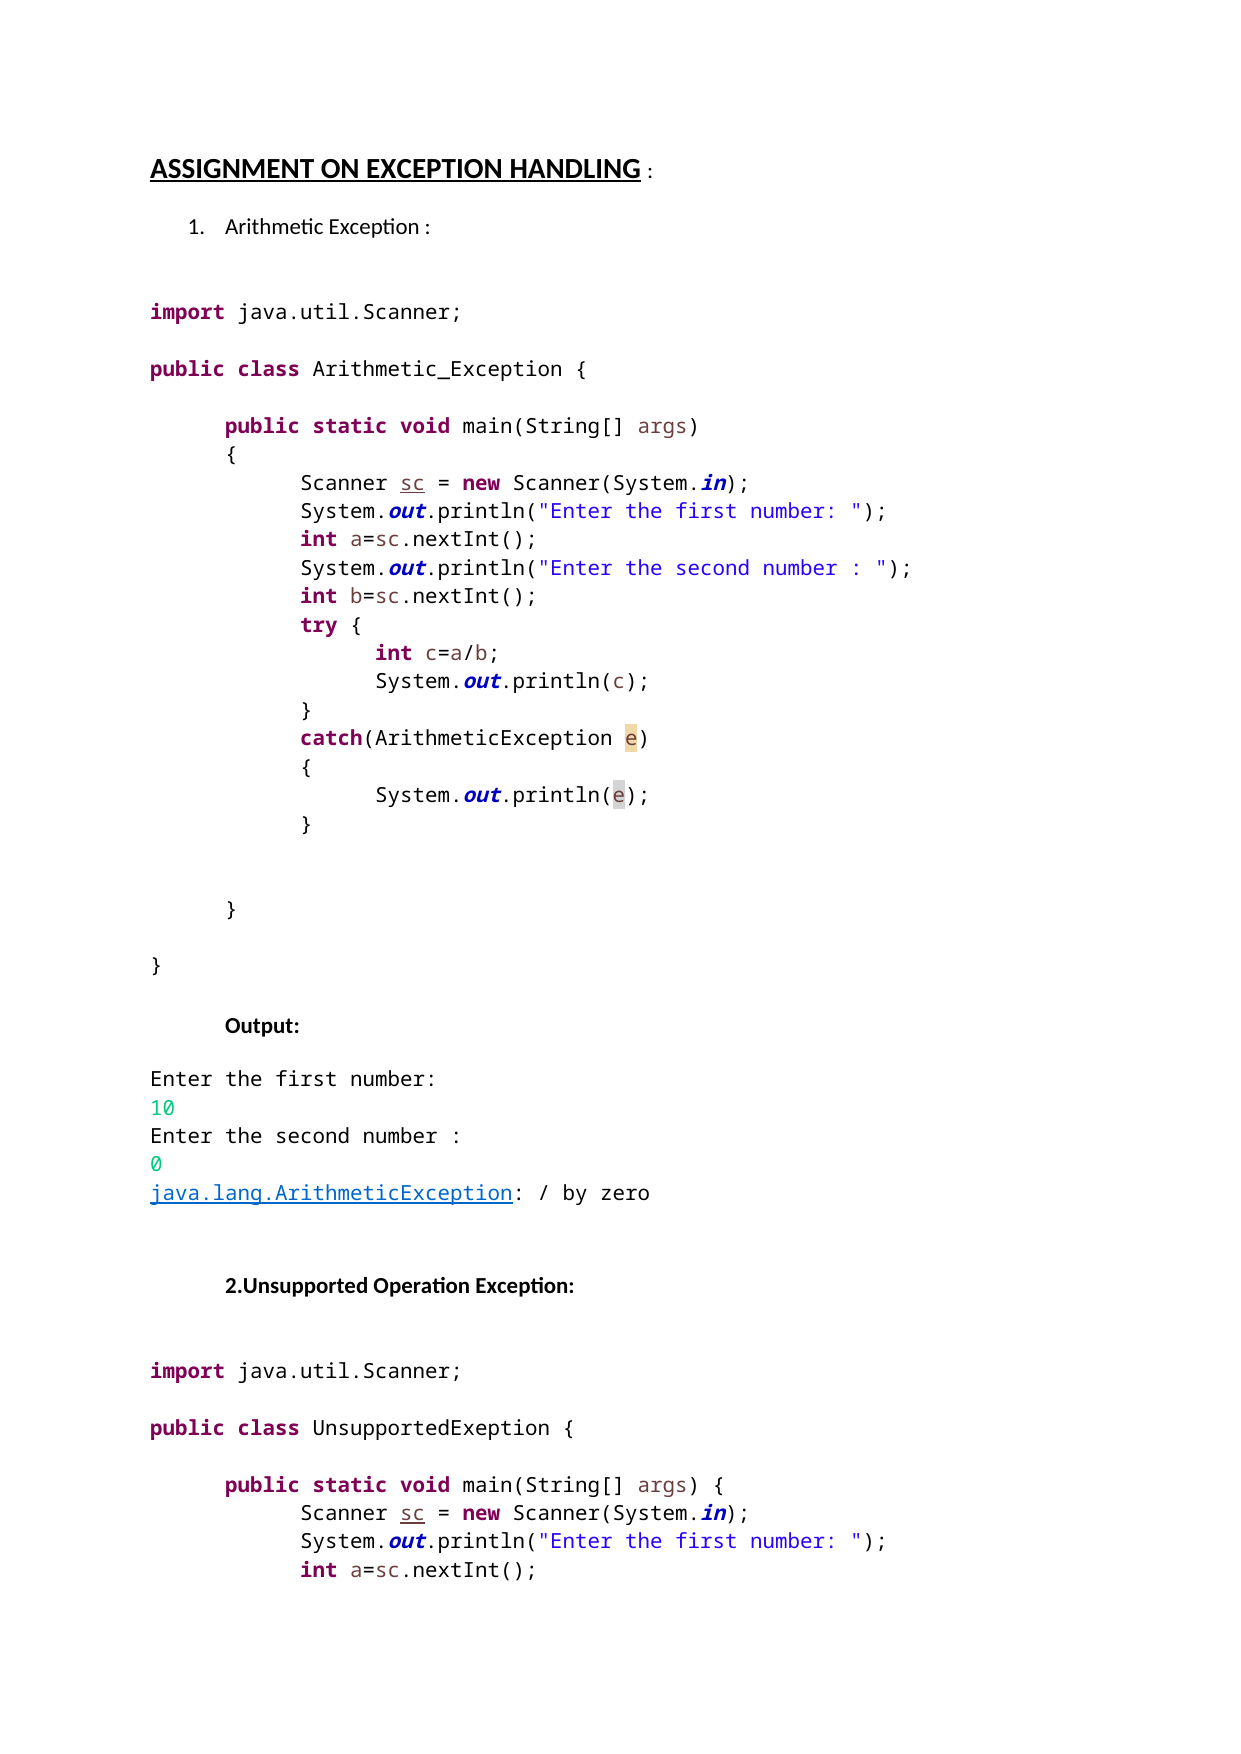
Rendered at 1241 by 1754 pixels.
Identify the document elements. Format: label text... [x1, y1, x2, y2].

text System.out.println("Enter the first number: "); [150, 496, 1090, 524]
text } [150, 894, 1090, 922]
text ASSIGNMENT ON EXCEPTION HANDLING : [150, 150, 1090, 186]
text { [150, 752, 1090, 780]
text int a=sc.nextInt(); [150, 1555, 1090, 1583]
list 2.Unsupported Operation Exception: [225, 1271, 1090, 1299]
text } [150, 951, 1090, 979]
text Enter the first number: [150, 1064, 1090, 1093]
text public class UnsupportedExeption { [150, 1413, 1090, 1441]
text 0 [150, 1149, 1090, 1178]
text catch(ArithmeticException e) [150, 723, 1090, 752]
text System.out.println(e); [625, 780, 1090, 809]
text } [150, 695, 1090, 723]
text System.out.println("Enter the second number : "); [150, 553, 1090, 581]
text import java.util.Scanner; [150, 297, 1090, 325]
text Enter the second number : [150, 1121, 1090, 1149]
text } [150, 809, 1090, 837]
text int c=a/b; [150, 638, 1090, 667]
text int a=sc.nextInt(); [150, 524, 1090, 553]
text public static void main(String[] args) { [150, 1470, 1090, 1498]
text 10 [150, 1093, 1090, 1121]
text Scanner sc = new Scanner(System.in); [150, 468, 1090, 496]
text { [150, 439, 1090, 468]
text import java.util.Scanner; [150, 1356, 1090, 1384]
list Output: [225, 1011, 1090, 1039]
list Arithmetic Exception : [187, 212, 1090, 240]
text public static void main(String[] args) [150, 411, 1090, 439]
text public class Arithmetic_Exception { [150, 354, 1090, 382]
text java.lang.ArithmeticException: / by zero [150, 1178, 1090, 1206]
text try { [150, 610, 1090, 638]
text int b=sc.nextInt(); [150, 581, 1090, 610]
text System.out.println("Enter the first number: "); [150, 1527, 1090, 1555]
text System.out.println(e); [150, 780, 613, 809]
text System.out.println(c); [150, 667, 1090, 695]
text Scanner sc = new Scanner(System.in); [150, 1498, 1090, 1527]
